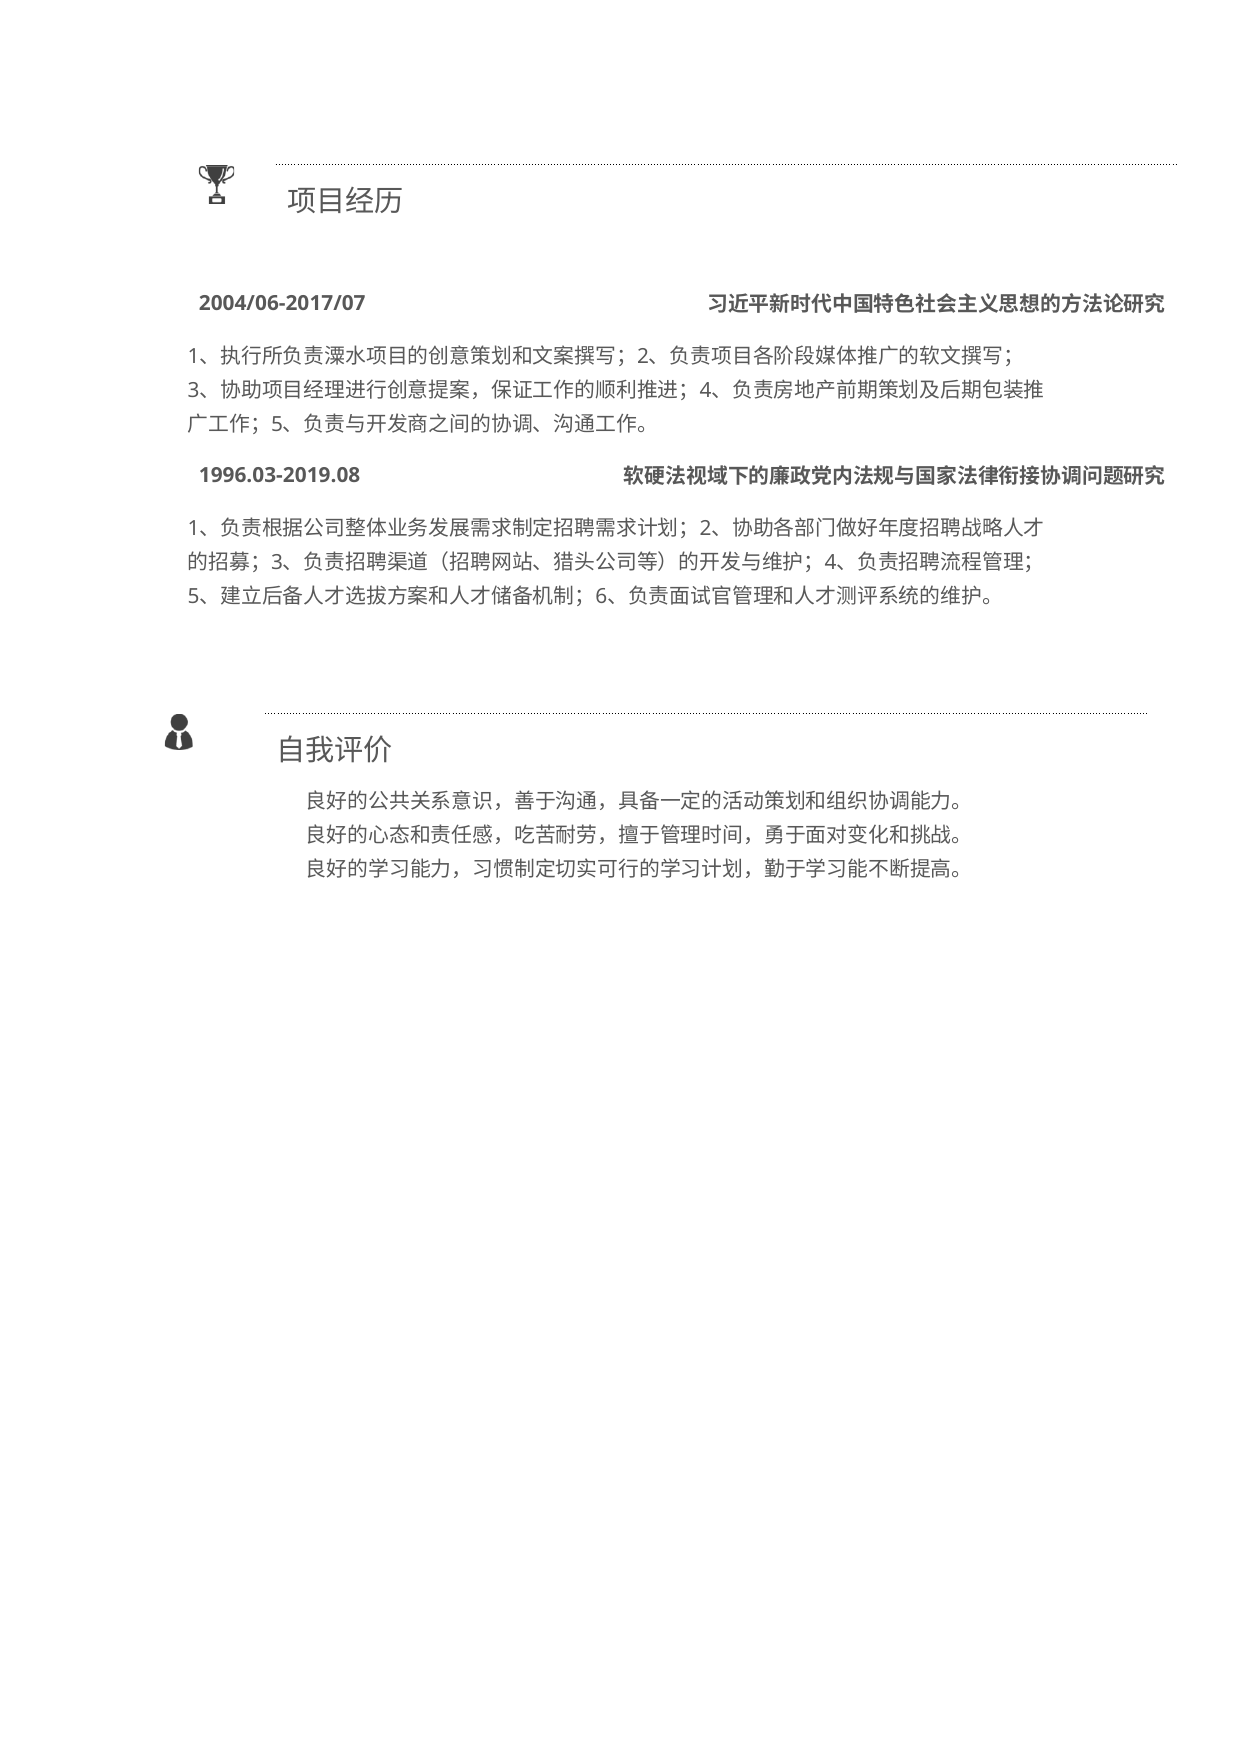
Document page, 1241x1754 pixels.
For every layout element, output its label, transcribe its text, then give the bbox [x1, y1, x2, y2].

table_header [154, 713, 265, 782]
text 良好的公共关系意识，善于沟通，具备一定的活动策划和组织协调能力。 [306, 782, 1053, 816]
text 良好的心态和责任感，吃苦耐劳，擅于管理时间，勇于面对变化和挑战。 [306, 816, 1053, 850]
picture [198, 165, 235, 204]
text 1、负责根据公司整体业务发展需求制定招聘需求计划；2、协助各部门做好年度招聘战略人才的招募；3、负责招聘渠道（招聘网站、猎头公司等）的开发与维护；4、负责招聘流程管理；5、建立后备人才选拔方案和人才储备机制；6、负责面试官管理和人才测评系统的维护。 [187, 509, 1053, 611]
table_header 习近平新时代中国特色社会主义思想的方法论研究 [475, 267, 1177, 337]
picture [164, 714, 193, 750]
text 1、执行所负责潥水项目的创意策划和文案撰写；2、负责项目各阶段媒体推广的软文撰写；3、协助项目经理进行创意提案，保证工作的顺利推进；4、负责房地产前期策划及后期包装推广工作；5、负责与开发商之间的协调、沟通工作。 [187, 337, 1053, 439]
table_header 1996.03-2019.08 [188, 439, 475, 509]
table_header 2004/06-2017/07 [188, 267, 475, 337]
table_header 自我评价 [265, 713, 1149, 782]
text 良好的学习能力，习惯制定切实可行的学习计划，勤于学习能不断提高。 [306, 850, 1053, 884]
table_header 软硬法视域下的廉政党内法规与国家法律衔接协调问题研究 [475, 439, 1177, 509]
table_header [188, 164, 276, 233]
table_header 项目经历 [276, 164, 1176, 233]
